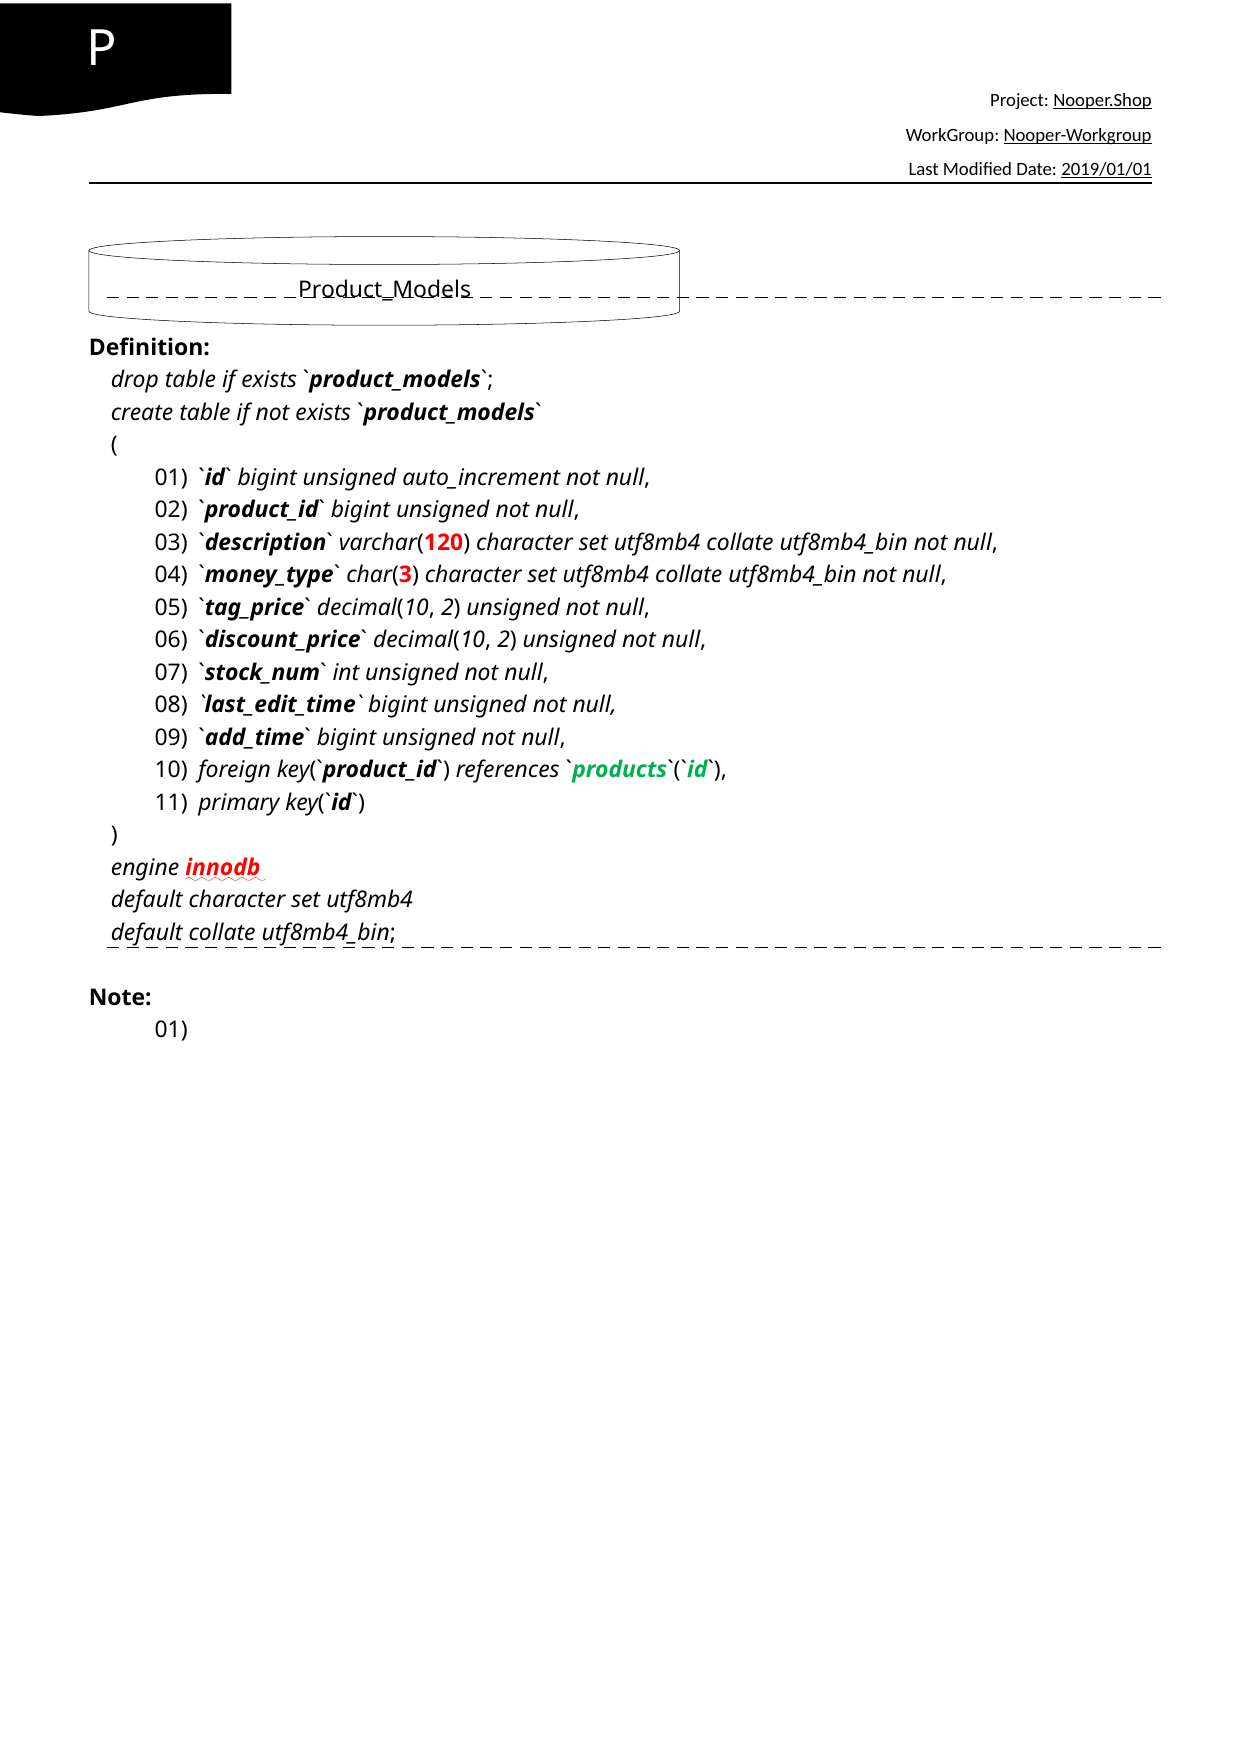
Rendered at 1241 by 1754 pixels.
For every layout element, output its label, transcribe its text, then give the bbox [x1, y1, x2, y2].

text ) [111, 818, 1152, 850]
list `description` varchar(120) character set utf8mb4 collate utf8mb4_bin not null, [154, 525, 1152, 558]
list primary key(`id`) [154, 785, 1152, 818]
text Note: [89, 980, 1152, 1013]
list `add_time` bigint unsigned not null, [154, 720, 1152, 753]
list `id` bigint unsigned auto_increment not null, [154, 460, 1152, 493]
list `discount_price` decimal(10, 2) unsigned not null, [154, 623, 1152, 655]
list foreign key(`product_id`) references `products`(`id`), [154, 753, 1152, 785]
text engine innodb [111, 850, 1152, 883]
text drop table if exists `product_models`; [111, 363, 1152, 395]
text default character set utf8mb4 [111, 883, 1152, 915]
list `money_type` char(3) character set utf8mb4 collate utf8mb4_bin not null, [154, 558, 1152, 590]
list `tag_price` decimal(10, 2) unsigned not null, [154, 590, 1152, 623]
text Definition: [89, 330, 1152, 363]
text default collate utf8mb4_bin; [111, 915, 1152, 948]
list `product_id` bigint unsigned not null, [154, 493, 1152, 525]
text create table if not exists `product_models` [111, 395, 1152, 428]
text ( [111, 428, 1152, 460]
list `stock_num` int unsigned not null, [154, 655, 1152, 688]
list `last_edit_time` bigint unsigned not null, [154, 688, 1152, 720]
